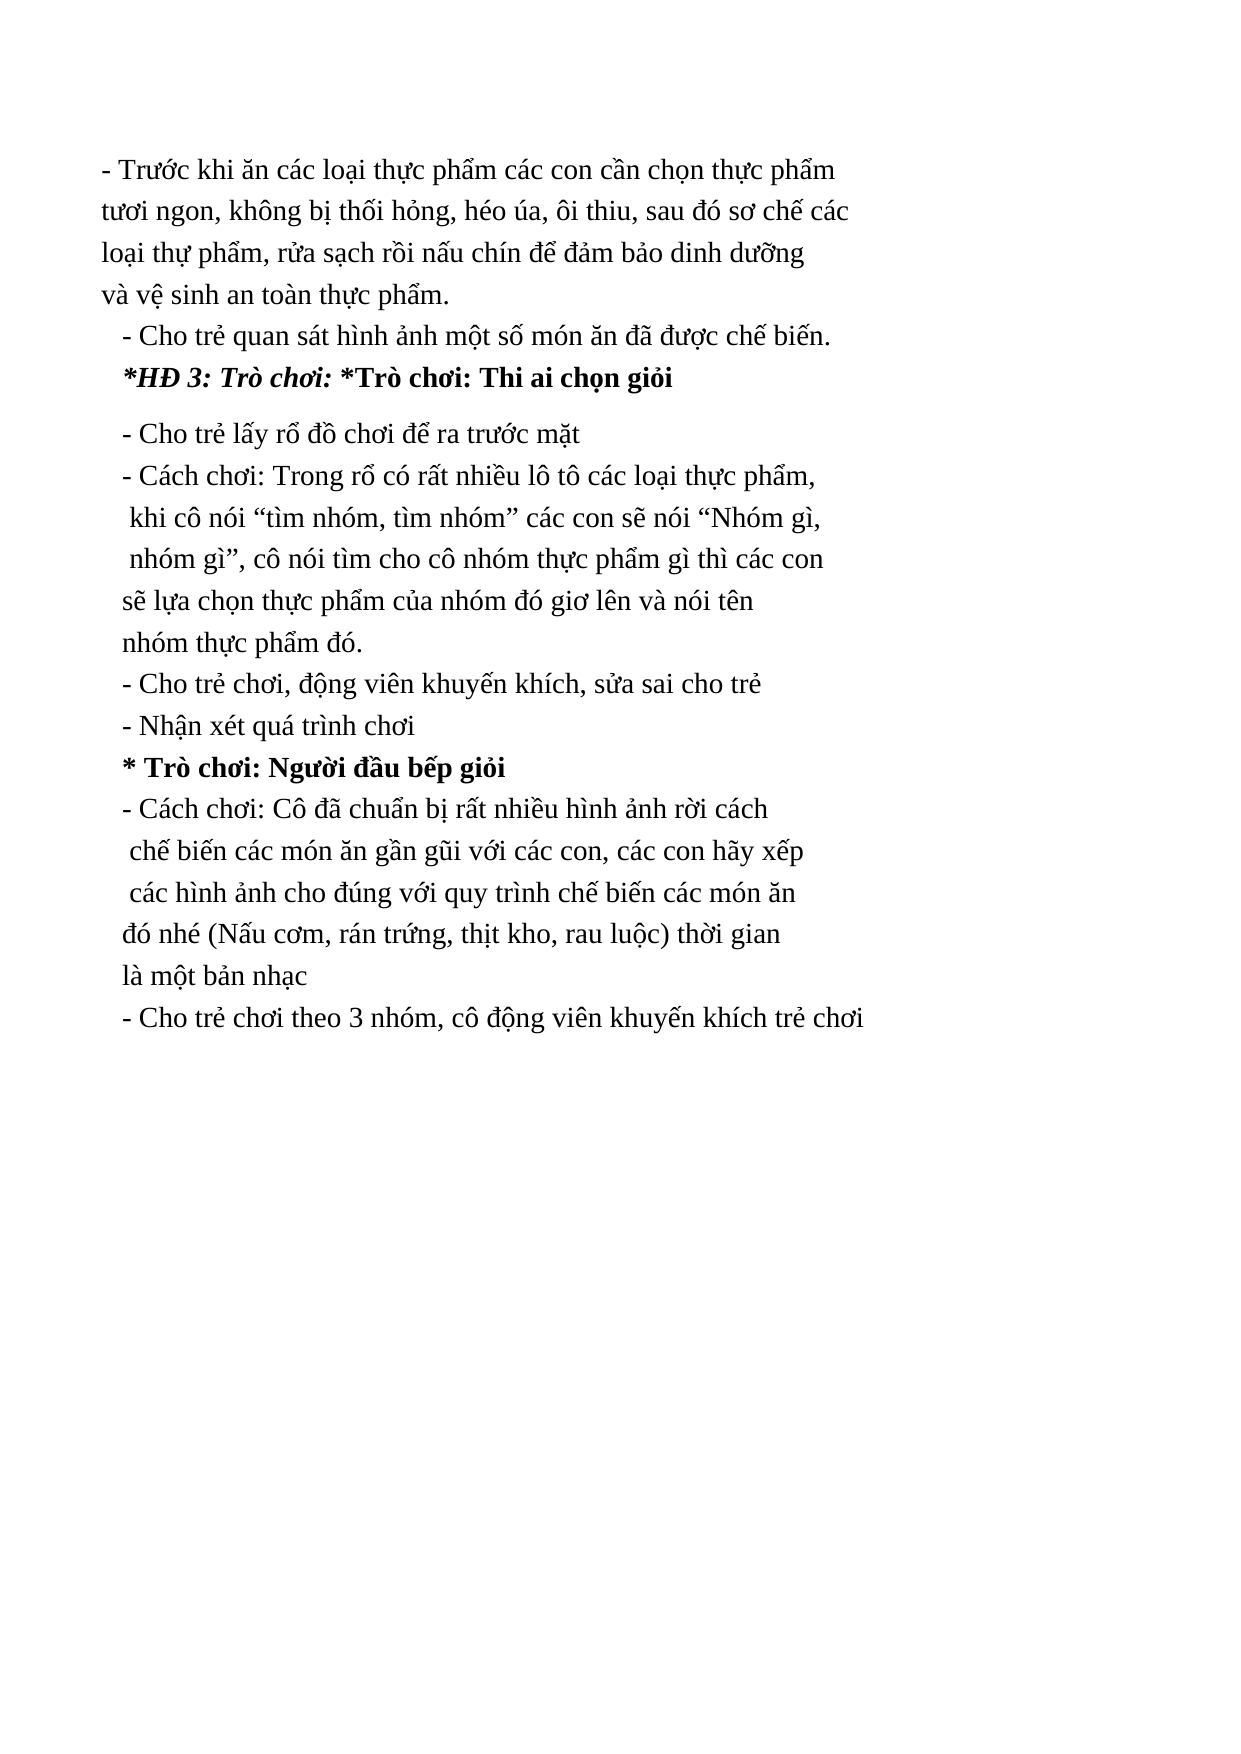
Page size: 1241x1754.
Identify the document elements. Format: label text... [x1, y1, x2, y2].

text * Trò chơi: Người đầu bếp giỏi [122, 748, 1134, 783]
text tươi ngon, không bị thối hỏng, héo úa, ôi thiu, sau đó sơ chế các [94, 192, 1134, 227]
text - Cho trẻ chơi, động viên khuyến khích, sửa sai cho trẻ [122, 664, 1134, 700]
text đó nhé (Nấu cơm, rán trứng, thịt kho, rau luộc) thời gian [122, 914, 1134, 950]
text loại thự phẩm, rửa sạch rồi nấu chín để đảm bảo dinh dưỡng [94, 233, 1134, 269]
text nhóm thực phẩm đó. [122, 623, 1134, 658]
text khi cô nói “tìm nhóm, tìm nhóm” các con sẽ nói “Nhóm gì, [122, 498, 1134, 533]
text chế biến các món ăn gần gũi với các con, các con hãy xếp [122, 831, 1134, 867]
text *HĐ 3: Trò chơi: *Trò chơi: Thi ai chọn giỏi [122, 358, 1134, 394]
text - Cho trẻ chơi theo 3 nhóm, cô động viên khuyến khích trẻ chơi [122, 998, 1134, 1033]
text sẽ lựa chọn thực phẩm của nhóm đó giơ lên và nói tên [122, 581, 1134, 617]
text và vệ sinh an toàn thực phẩm. [94, 275, 1134, 310]
text các hình ảnh cho đúng với quy trình chế biến các món ăn [122, 873, 1134, 908]
text - Cho trẻ quan sát hình ảnh một số món ăn đã được chế biến. [122, 317, 1134, 352]
text - Trước khi ăn các loại thực phẩm các con cần chọn thực phẩm [94, 150, 1134, 185]
text là một bản nhạc [122, 956, 1134, 992]
text - Cách chơi: Trong rổ có rất nhiều lô tô các loại thực phẩm, [122, 456, 1134, 492]
text nhóm gì”, cô nói tìm cho cô nhóm thực phẩm gì thì các con [122, 539, 1134, 575]
text - Cho trẻ lấy rổ đồ chơi để ra trước mặt [122, 414, 1134, 450]
text - Cách chơi: Cô đã chuẩn bị rất nhiều hình ảnh rời cách [122, 789, 1134, 825]
text - Nhận xét quá trình chơi [122, 706, 1134, 742]
